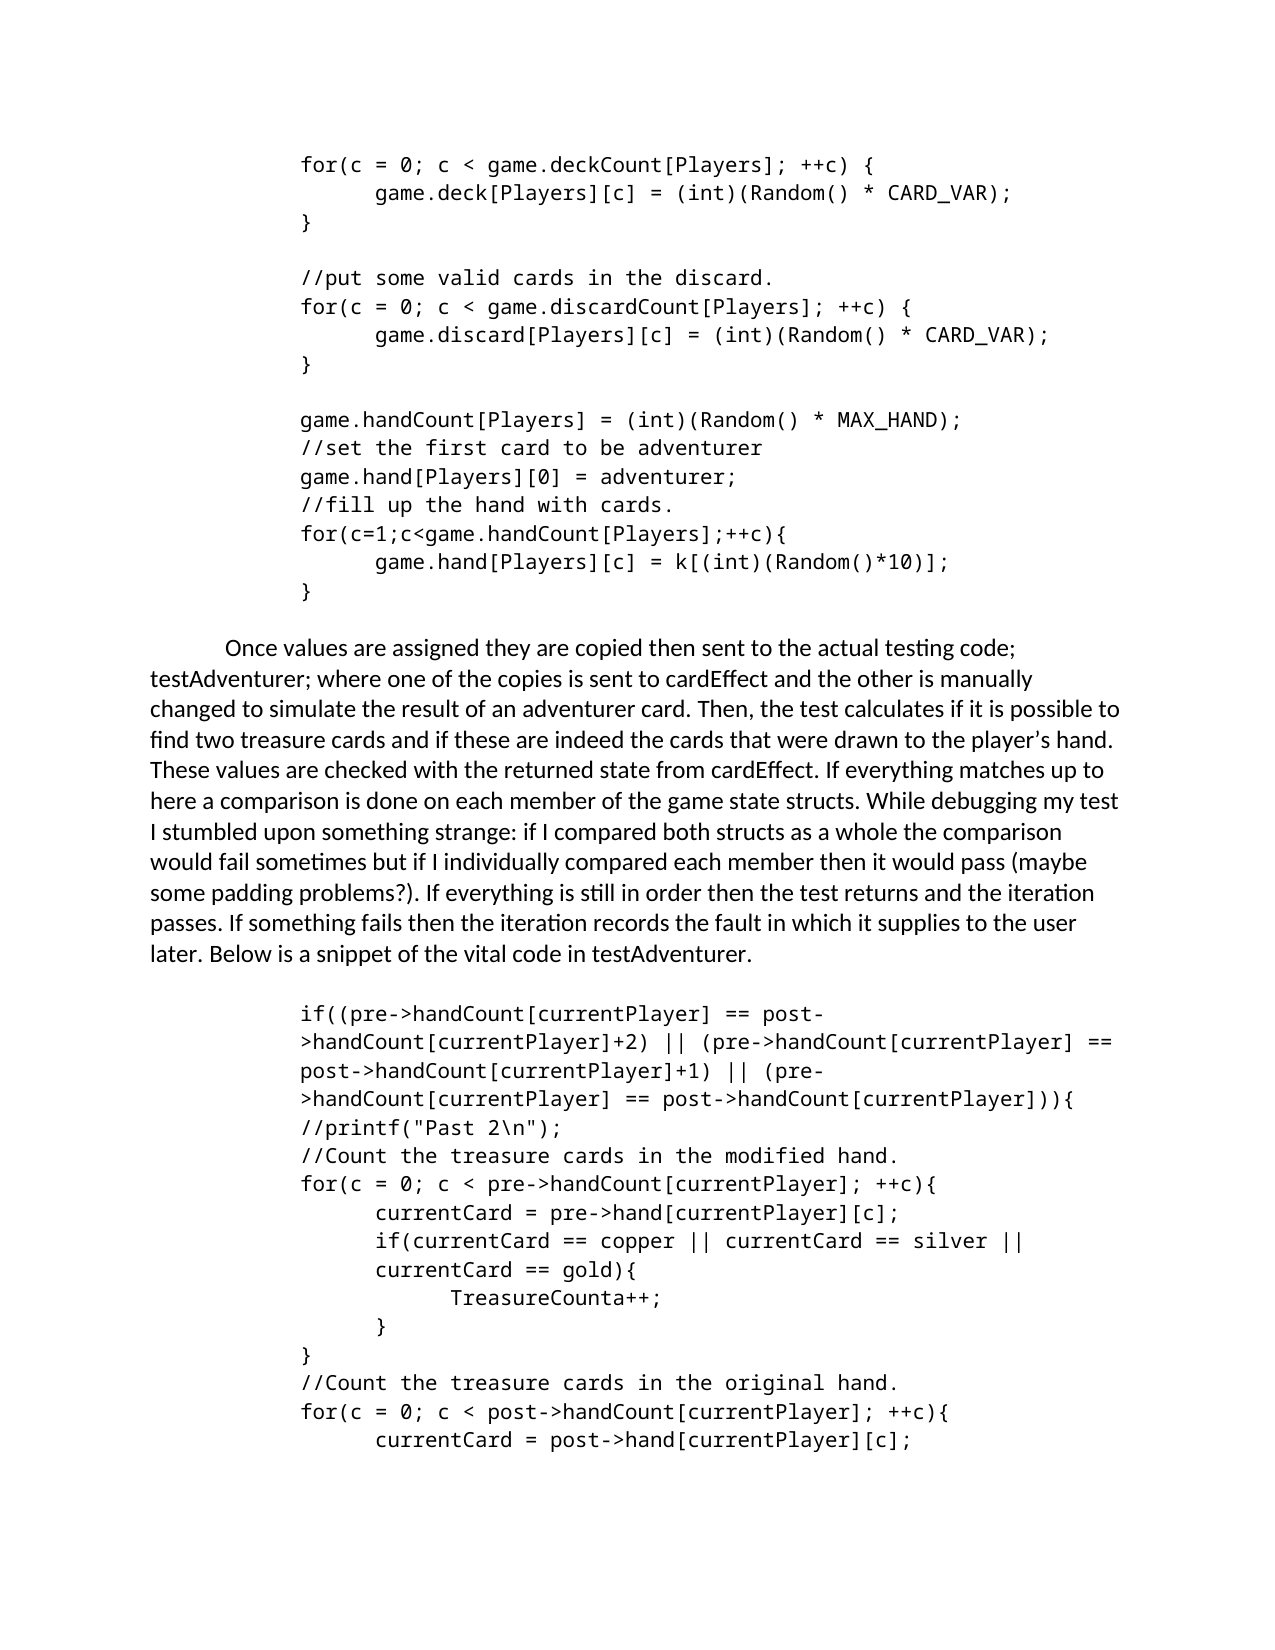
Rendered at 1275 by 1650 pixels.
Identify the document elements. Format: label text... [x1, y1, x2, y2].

text for(c = 0; c < post->handCount[currentPlayer]; ++c){ [150, 1397, 1125, 1425]
text //printf("Past 2\n"); [150, 1113, 1125, 1141]
text //put some valid cards in the discard. [150, 263, 1125, 292]
text } [150, 207, 1125, 235]
text } [150, 349, 1125, 377]
text game.hand[Players][c] = k[(int)(Random()*10)]; [150, 547, 1125, 576]
text //Count the treasure cards in the modified hand. [150, 1141, 1125, 1169]
text currentCard = post->hand[currentPlayer][c]; [150, 1425, 1125, 1454]
text currentCard = pre->hand[currentPlayer][c]; [150, 1198, 1125, 1226]
text } [150, 1340, 1125, 1368]
text //set the first card to be adventurer [150, 433, 1125, 462]
text for(c = 0; c < pre->handCount[currentPlayer]; ++c){ [150, 1169, 1125, 1198]
text for(c = 0; c < game.deckCount[Players]; ++c) { [150, 150, 1125, 178]
text for(c=1;c<game.handCount[Players];++c){ [150, 519, 1125, 547]
text if(currentCard == copper || currentCard == silver || currentCard == gold){ [375, 1226, 1125, 1283]
text TreasureCounta++; [150, 1283, 1125, 1312]
text if((pre->handCount[currentPlayer] == post->handCount[currentPlayer]+2) || (pre->handCount[currentPlayer] == post->handCount[currentPlayer]+1) || (pre->handCount[currentPlayer] == post->handCount[currentPlayer])){ [300, 999, 1125, 1113]
text for(c = 0; c < game.discardCount[Players]; ++c) { [150, 292, 1125, 320]
text Once values are assigned they are copied then sent to the actual testing code; testAdventurer; where one of the copies is sent to cardEffect and the other is manually changed to simulate the result of an adventurer card. Then, the test calculates if it is possible to find two treasure cards and if these are indeed the cards that were drawn to the player’s hand. These values are checked with the returned state from cardEffect. If everything matches up to here a comparison is done on each member of the game state structs. While debugging my test I stumbled upon something strange: if I compared both structs as a whole the comparison would fail sometimes but if I individually compared each member then it would pass (maybe some padding problems?). If everything is still in order then the test returns and the iteration passes. If something fails then the iteration records the fault in which it supplies to the user later. Below is a snippet of the vital code in testAdventurer. [150, 633, 1125, 968]
text //fill up the hand with cards. [150, 490, 1125, 519]
text game.discard[Players][c] = (int)(Random() * CARD_VAR); [150, 320, 1125, 349]
text //Count the treasure cards in the original hand. [150, 1368, 1125, 1397]
text } [150, 1312, 1125, 1340]
text game.deck[Players][c] = (int)(Random() * CARD_VAR); [150, 178, 1125, 207]
text game.handCount[Players] = (int)(Random() * MAX_HAND); [150, 405, 1125, 433]
text game.hand[Players][0] = adventurer; [150, 462, 1125, 490]
text } [150, 576, 1125, 604]
